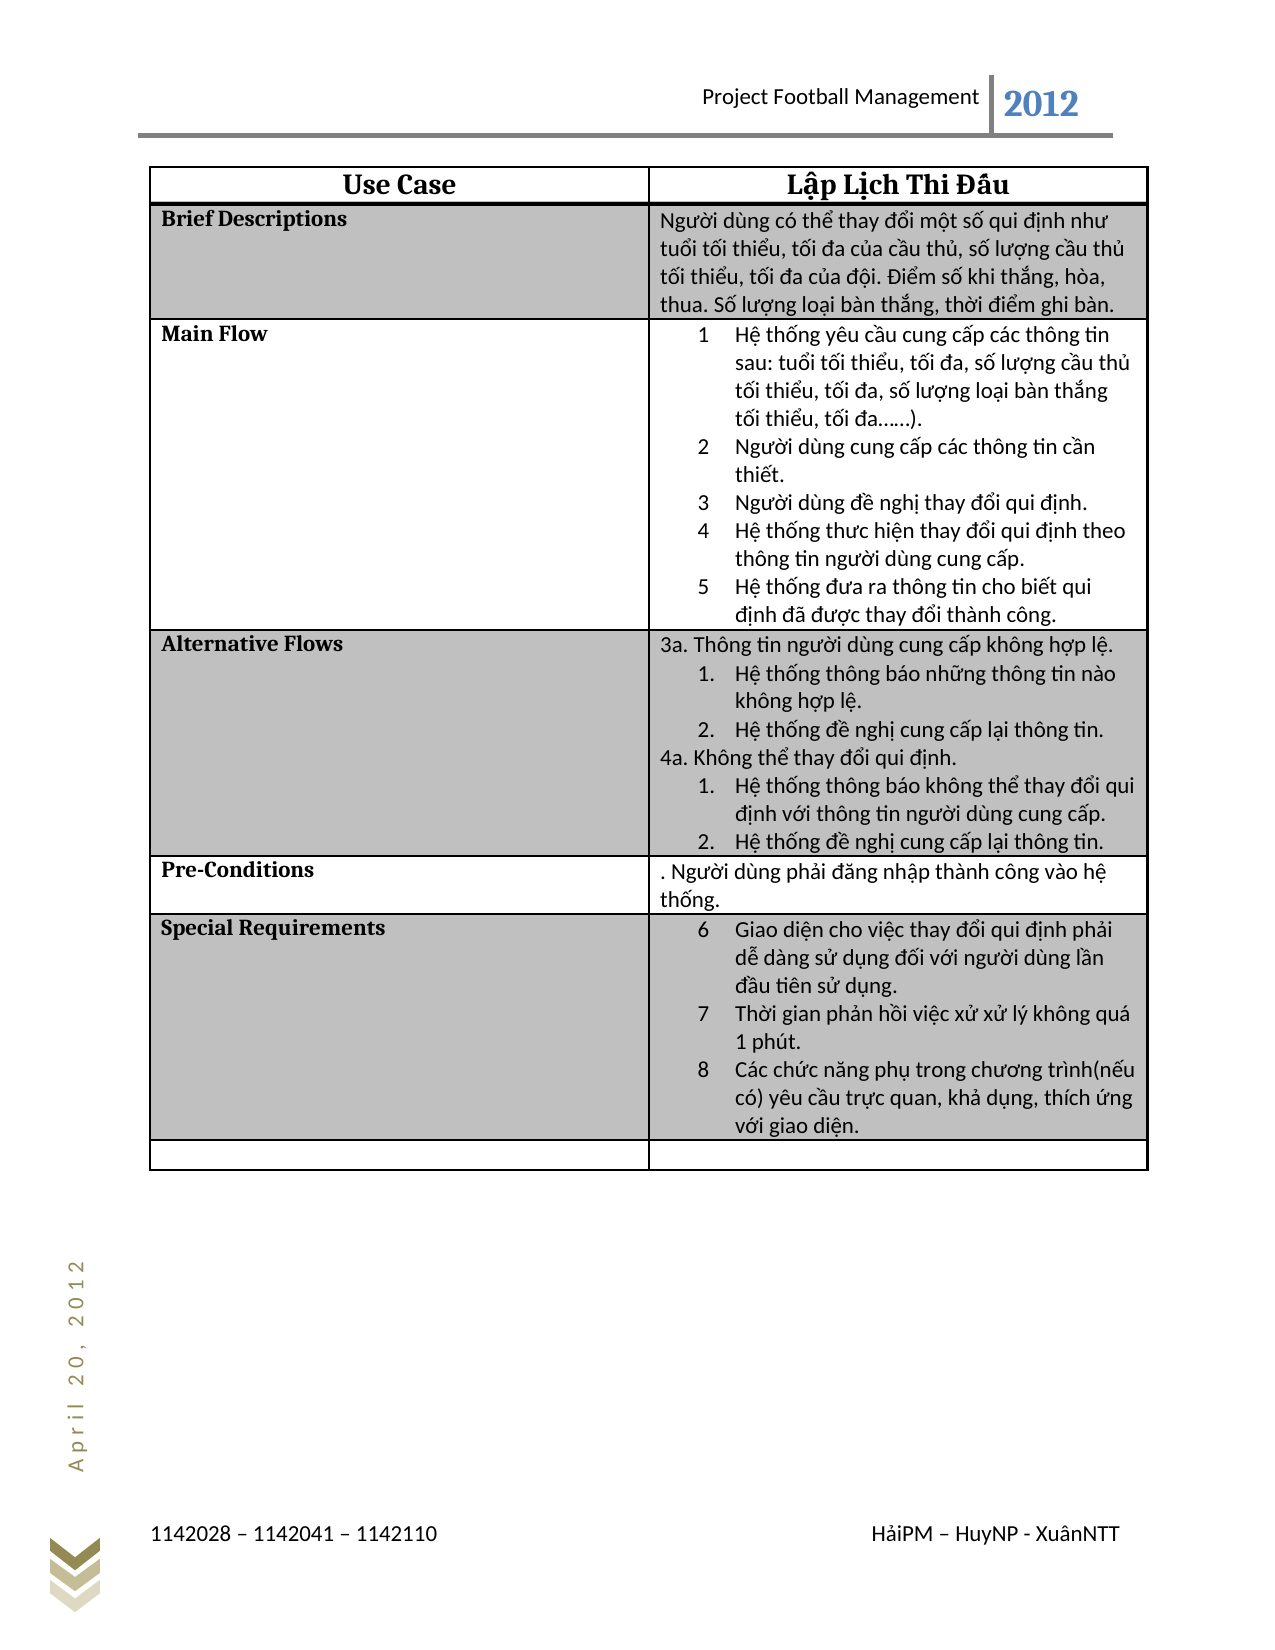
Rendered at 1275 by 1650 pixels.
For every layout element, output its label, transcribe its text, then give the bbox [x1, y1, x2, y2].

table_cell Main Flow [151, 320, 648, 628]
table_cell 3a. Thông tin người dùng cung cấp không hợp lệ. Hệ thống thông báo những thông tin nào không hợp lệ. Hệ thống đề nghị cung cấp lại thông tin. 4a. Không thể thay đổi qui định. Hệ thống thông báo không thể thay đổi qui định với thông tin người dùng cung cấp. Hệ thống đề nghị cung cấp lại thông tin. [650, 631, 1146, 855]
table_cell [650, 1141, 1146, 1169]
table_cell [151, 1141, 648, 1169]
table_cell Brief Descriptions [151, 206, 648, 318]
table_cell Pre-Conditions [151, 857, 648, 913]
table_cell . Người dùng phải đăng nhập thành công vào hệ thống. [650, 857, 1146, 913]
table_header Use Case [151, 168, 648, 201]
table_cell Hệ thống yêu cầu cung cấp các thông tin sau: tuổi tối thiểu, tối đa, số lượng cầu thủ tối thiểu, tối đa, số lượng loại bàn thắng tối thiểu, tối đa……). Người dùng cung cấp các thông tin cần thiết. Người dùng đề nghị thay đổi qui định. Hệ thống thưc hiện thay đổi qui định theo thông tin người dùng cung cấp. Hệ thống đưa ra thông tin cho biết qui định đã được thay đổi thành công. [650, 320, 1146, 628]
table_cell Special Requirements [151, 915, 648, 1139]
table_header Lập Lịch Thi Đấu [650, 168, 1146, 201]
table_cell Alternative Flows [151, 631, 648, 855]
table_cell Người dùng có thể thay đổi một số qui định như tuổi tối thiểu, tối đa của cầu thủ, số lượng cầu thủ tối thiểu, tối đa của đội. Điểm số khi thắng, hòa, thua. Số lượng loại bàn thắng, thời điểm ghi bàn. [650, 206, 1146, 318]
table_cell Giao diện cho việc thay đổi qui định phải dễ dàng sử dụng đối với người dùng lần đầu tiên sử dụng. Thời gian phản hồi việc xử xử lý không quá 1 phút. Các chức năng phụ trong chương trình(nếu có) yêu cầu trực quan, khả dụng, thích ứng với giao diện. [650, 915, 1146, 1139]
